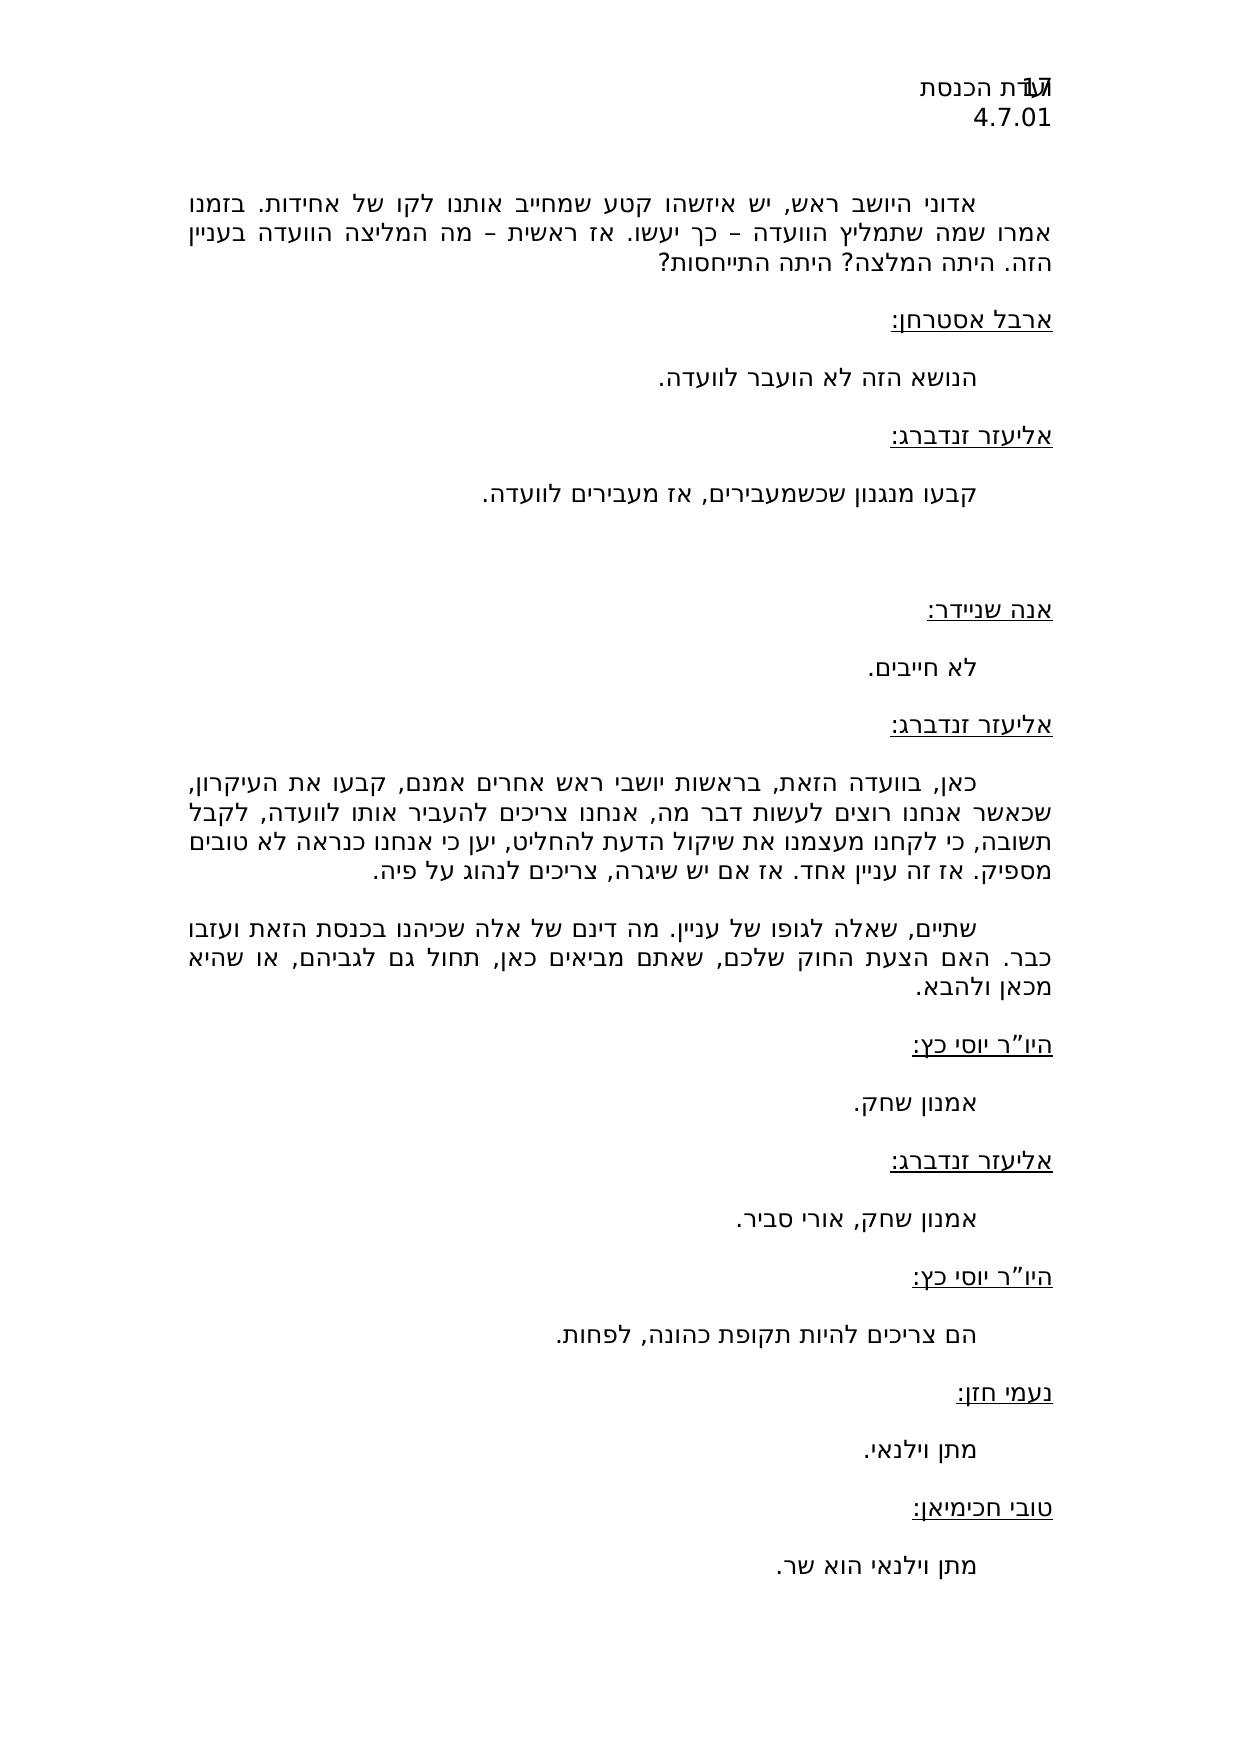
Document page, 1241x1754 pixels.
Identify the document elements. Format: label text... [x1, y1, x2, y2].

text מתן וילנאי. [187, 1436, 1053, 1465]
text שתיים, שאלה לגופו של עניין. מה דינם של אלה שכיהנו בכנסת הזאת ועזבו כבר. האם הצעת החוק שלכם, שאתם מביאים כאן, תחול גם לגביהם, או שהיא מכאן ולהבא. [187, 914, 1053, 1001]
text היו”ר יוסי כץ: [187, 1030, 1053, 1059]
text הם צריכים להיות תקופת כהונה, לפחות. [187, 1320, 1053, 1349]
text אליעזר זנדברג: [187, 421, 1053, 451]
text אליעזר זנדברג: [187, 1146, 1053, 1175]
text נעמי חזן: [187, 1378, 1053, 1407]
text טובי חכימיאן: [187, 1493, 1053, 1523]
text קבעו מנגנון שכשמעבירים, אז מעבירים לוועדה. [187, 479, 1053, 508]
text מתן וילנאי הוא שר. [187, 1551, 1053, 1581]
text ארבל אסטרחן: [187, 306, 1053, 335]
text כאן, בוועדה הזאת, בראשות יושבי ראש אחרים אמנם, קבעו את העיקרון, שכאשר אנחנו רוצים לעשות דבר מה, אנחנו צריכים להעביר אותו לוועדה, לקבל תשובה, כי לקחנו מעצמנו את שיקול הדעת להחליט, יען כי אנחנו כנראה לא טובים מספיק. אז זה עניין אחד. אז אם יש שיגרה, צריכים לנהוג על פיה. [187, 768, 1053, 885]
text אמנון שחק, אורי סביר. [187, 1204, 1053, 1233]
text לא חייבים. [187, 653, 1053, 682]
text אנה שניידר: [187, 595, 1053, 624]
text אמנון שחק. [187, 1088, 1053, 1117]
text אליעזר זנדברג: [187, 711, 1053, 740]
text אדוני היושב ראש, יש איזשהו קטע שמחייב אותנו לקו של אחידות. בזמנו אמרו שמה שתמליץ הוועדה – כך יעשו. אז ראשית – מה המליצה הוועדה בעניין הזה. היתה המלצה? היתה התייחסות? [187, 189, 1053, 277]
text היו”ר יוסי כץ: [187, 1262, 1053, 1291]
text הנושא הזה לא הועבר לוועדה. [187, 363, 1053, 393]
